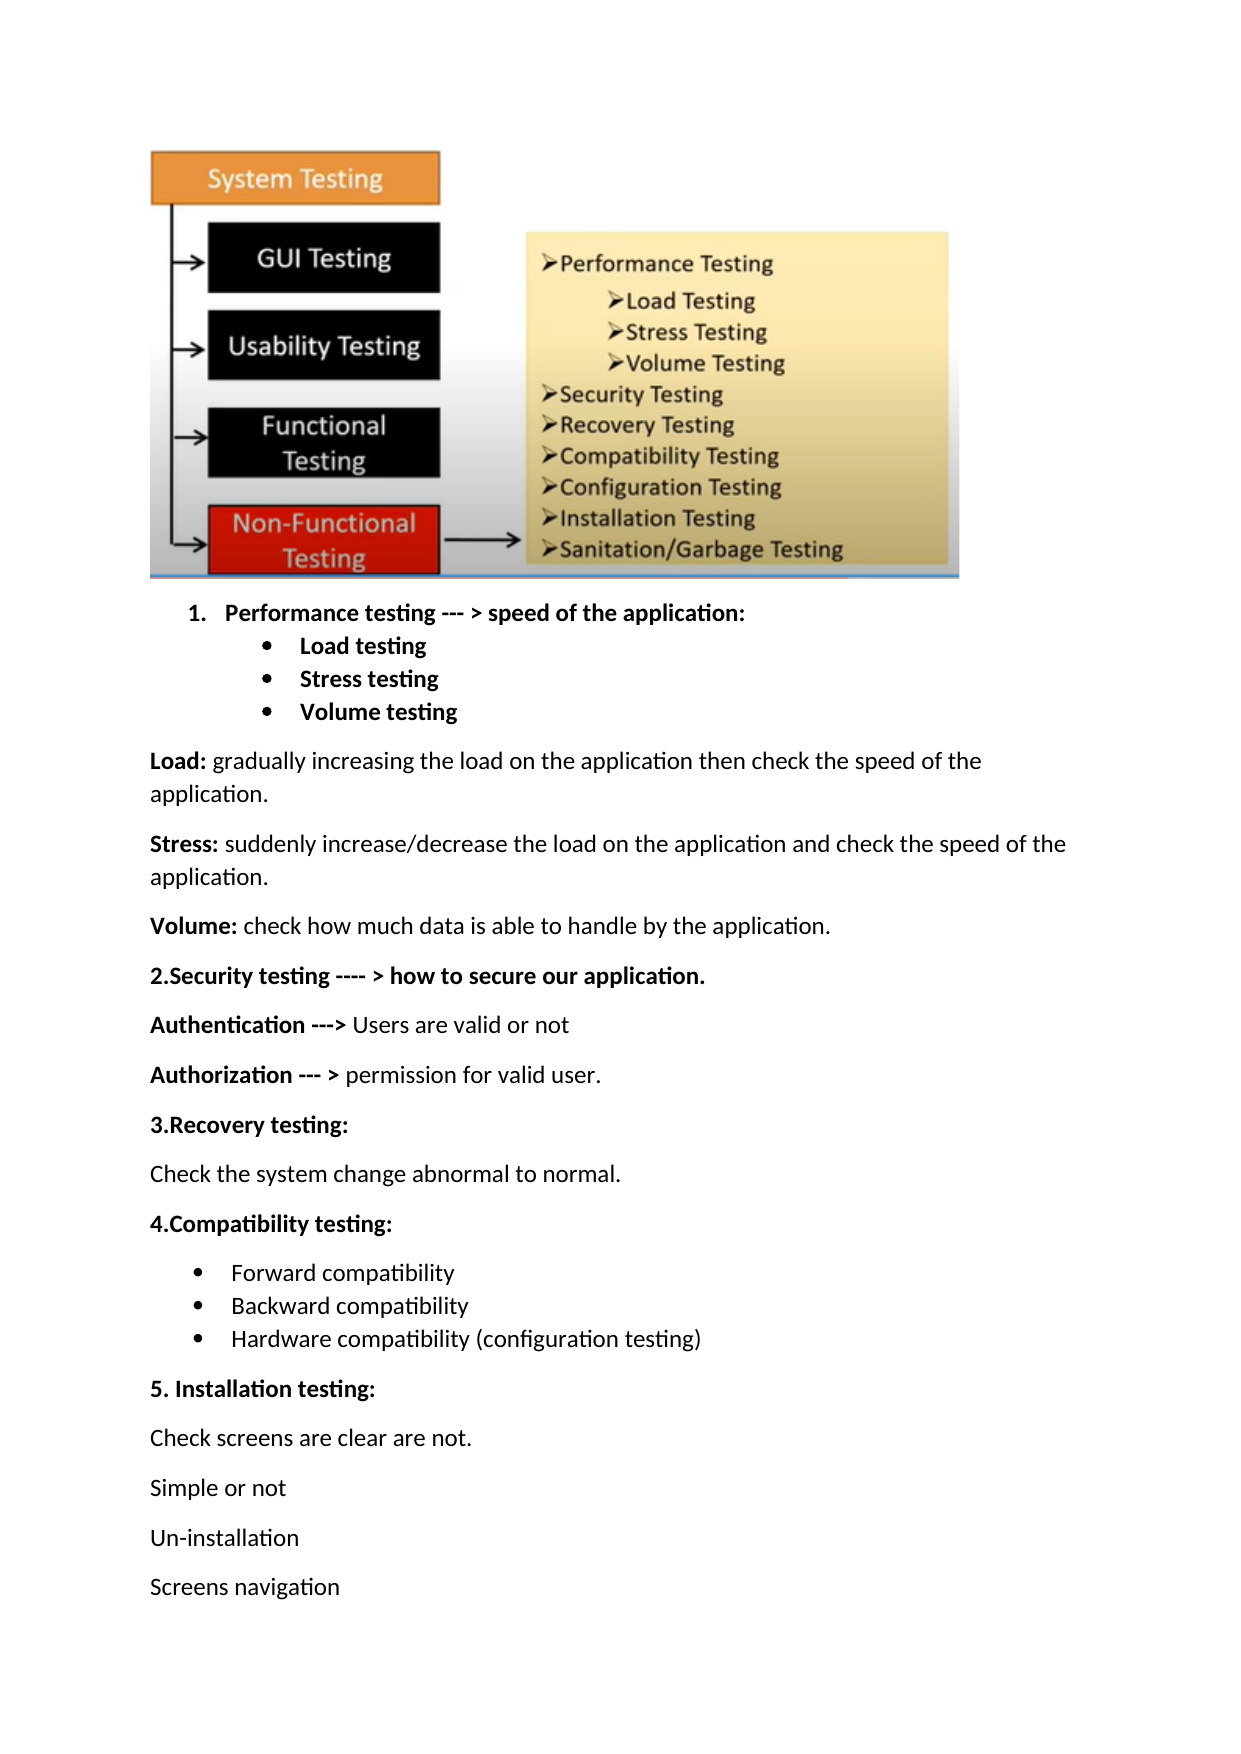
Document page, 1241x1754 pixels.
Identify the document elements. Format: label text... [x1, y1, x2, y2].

text Authorization --- > permission for valid user. [150, 1059, 1090, 1090]
picture [150, 150, 960, 579]
list Volume testing [262, 696, 1090, 726]
text Stress: suddenly increase/decrease the load on the application and check the speed of the application. [150, 828, 1090, 891]
list Backward compatibility [194, 1290, 1090, 1321]
text Screens navigation [150, 1571, 1090, 1602]
list Performance testing --- > speed of the application: [187, 597, 1090, 628]
text 2.Security testing ---- > how to secure our application. [150, 960, 1090, 991]
list Load testing [262, 630, 1090, 661]
text Authentication ---> Users are valid or not [150, 1009, 1090, 1040]
text Check the system change abnormal to normal. [150, 1158, 1090, 1189]
text 3.Recovery testing: [150, 1109, 1090, 1139]
text Load: gradually increasing the load on the application then check the speed of the application. [150, 745, 1090, 809]
text Simple or not [150, 1472, 1090, 1503]
list Forward compatibility [194, 1257, 1090, 1288]
list Stress testing [262, 663, 1090, 693]
text Un-installation [150, 1522, 1090, 1552]
text Volume: check how much data is able to handle by the application. [150, 910, 1090, 941]
text 4.Compatibility testing: [150, 1208, 1090, 1238]
text 5. Installation testing: [150, 1373, 1090, 1403]
text Check screens are clear are not. [150, 1422, 1090, 1453]
list Hardware compatibility (configuration testing) [194, 1323, 1090, 1354]
